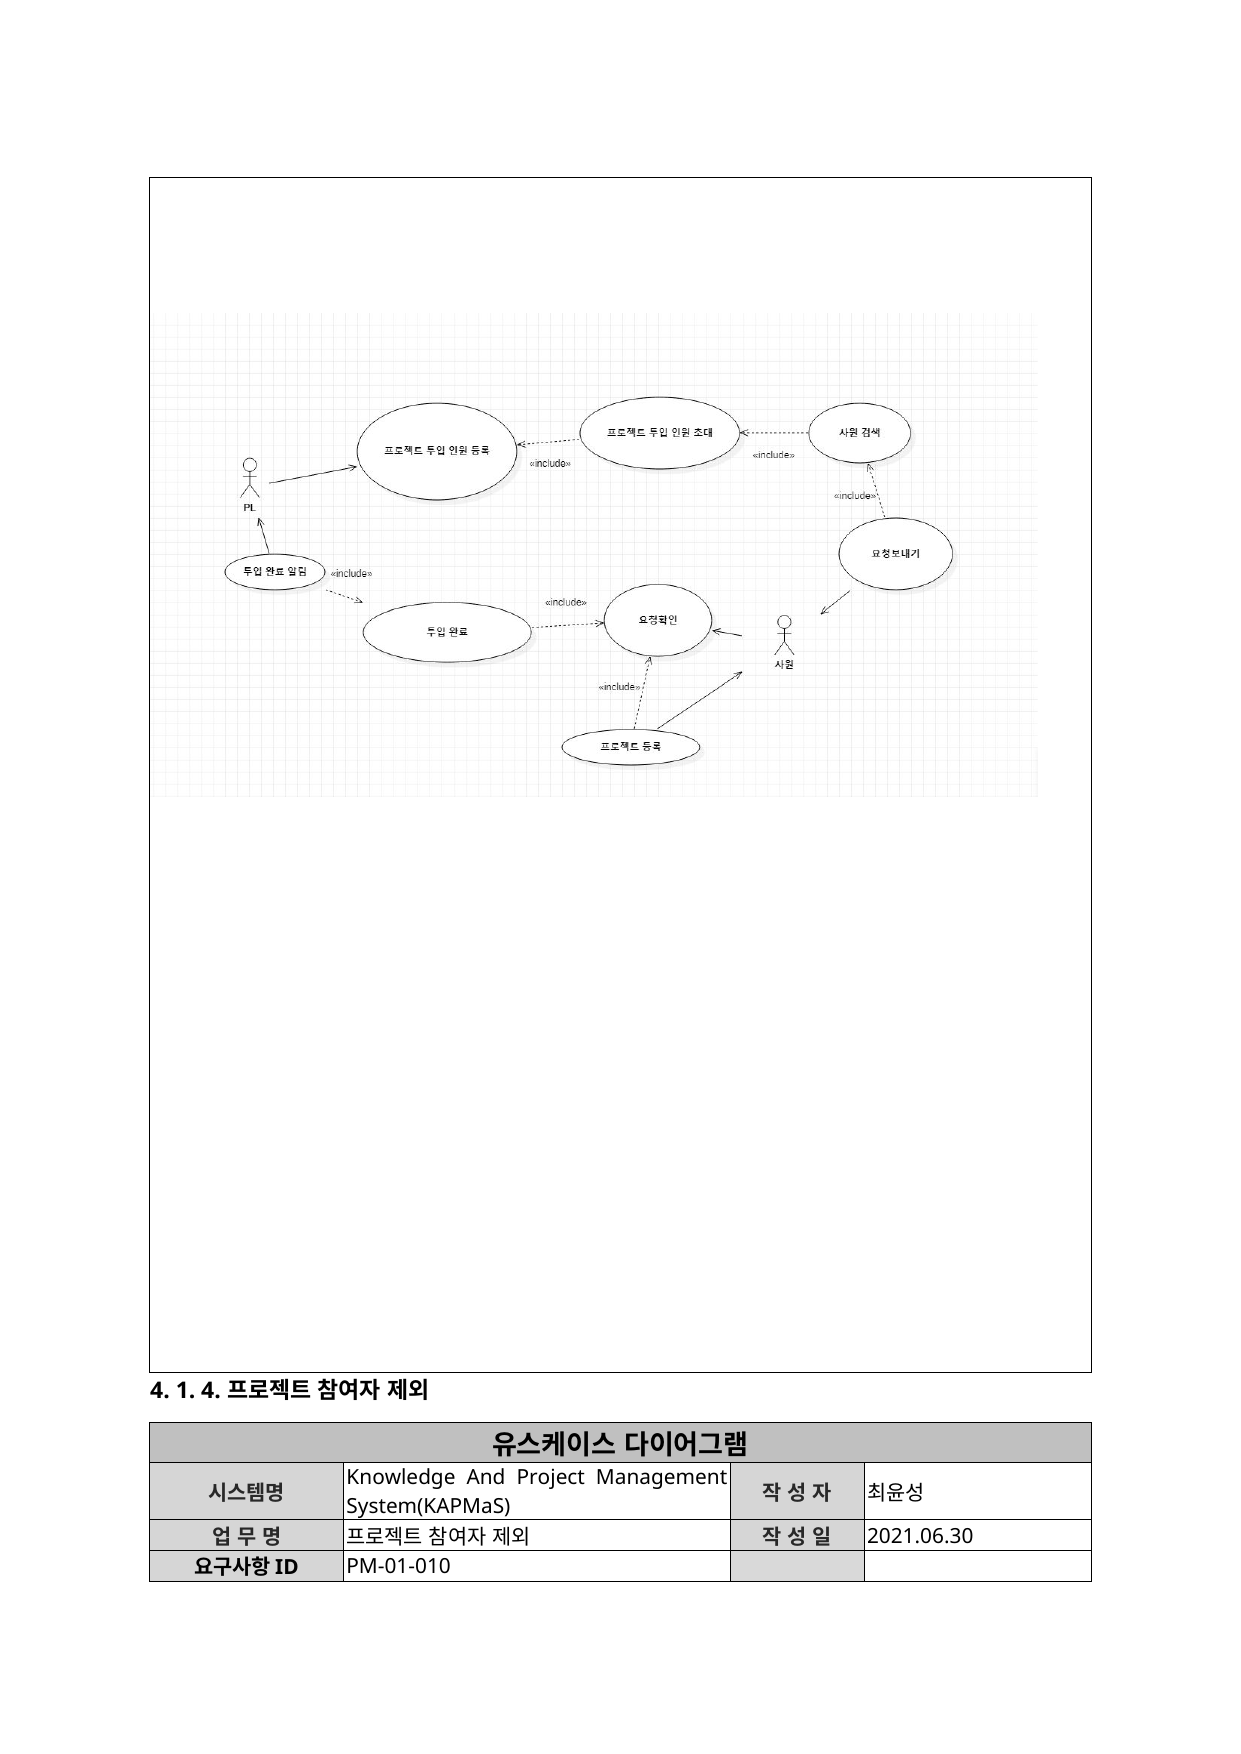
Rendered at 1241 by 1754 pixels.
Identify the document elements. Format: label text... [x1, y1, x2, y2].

table_cell Knowledge And Project Management System(KAPMaS) [344, 1463, 730, 1519]
table_cell 시스템명 [150, 1463, 343, 1519]
text 4. 1. 4. 프로젝트 참여자 제외 [150, 1373, 1090, 1406]
table_cell 업 무 명 [150, 1520, 343, 1550]
table_cell 2021.06.30 [865, 1520, 1091, 1550]
picture [150, 313, 1038, 797]
table_cell 작 성 자 [731, 1463, 864, 1519]
table_header 유스케이스 다이어그램 [150, 1423, 1091, 1462]
table_cell 최윤성 [865, 1463, 1091, 1519]
table_cell 프로젝트 참여자 제외 [344, 1520, 730, 1550]
table_cell 요구사항ID [150, 1551, 343, 1581]
table_cell [150, 178, 1091, 1372]
table_cell 작 성 일 [731, 1520, 864, 1550]
table_cell PM-01-010 [344, 1551, 730, 1581]
table_cell [731, 1551, 864, 1581]
table_cell [865, 1551, 1091, 1581]
